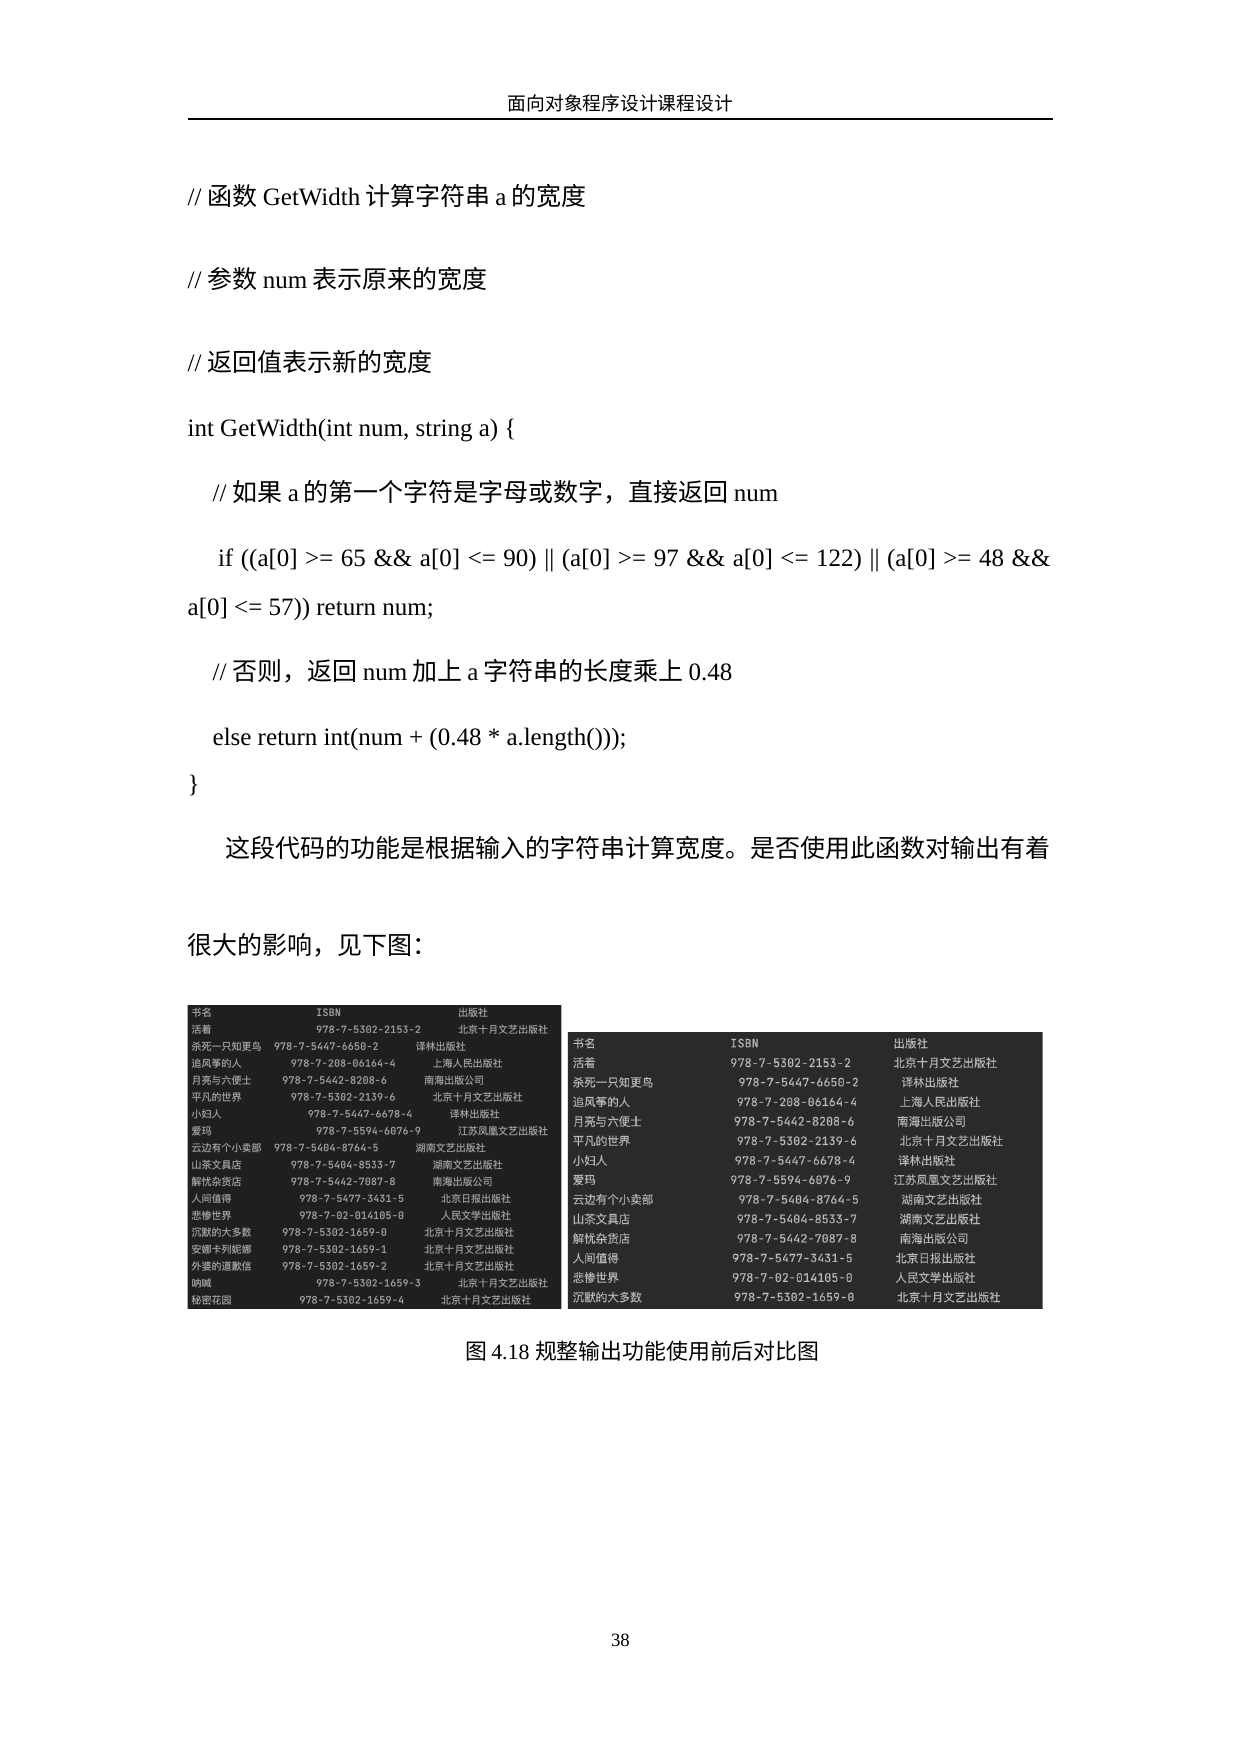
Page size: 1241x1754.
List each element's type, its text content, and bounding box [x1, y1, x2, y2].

text // 如果a的第一个字符是字母或数字，直接返回num [187, 458, 1053, 523]
text // 否则，返回num加上a字符串的长度乘上0.48 [187, 637, 1053, 702]
text 这段代码的功能是根据输入的字符串计算宽度。是否使用此函数对输出有着很大的影响，见下图： [187, 814, 1053, 976]
text int GetWidth(int num, string a) { [187, 411, 1053, 444]
text } [187, 767, 1053, 799]
text else return int(num + (0.48 * a.length())); [187, 720, 1053, 753]
text // 返回值表示新的宽度 [187, 328, 1053, 393]
text if ((a[0] >= 65 && a[0] <= 90) || (a[0] >= 97 && a[0] <= 122) || (a[0] >= 48 && a[0] <= 57)) return num; [187, 541, 1053, 623]
picture [567, 1032, 1043, 1309]
text // 参数num表示原来的宽度 [187, 245, 1053, 310]
picture [187, 1005, 562, 1309]
text 图4.18 规整输出功能使用前后对比图 [187, 1334, 1053, 1366]
text // 函数GetWidth计算字符串a的宽度 [187, 162, 1053, 227]
